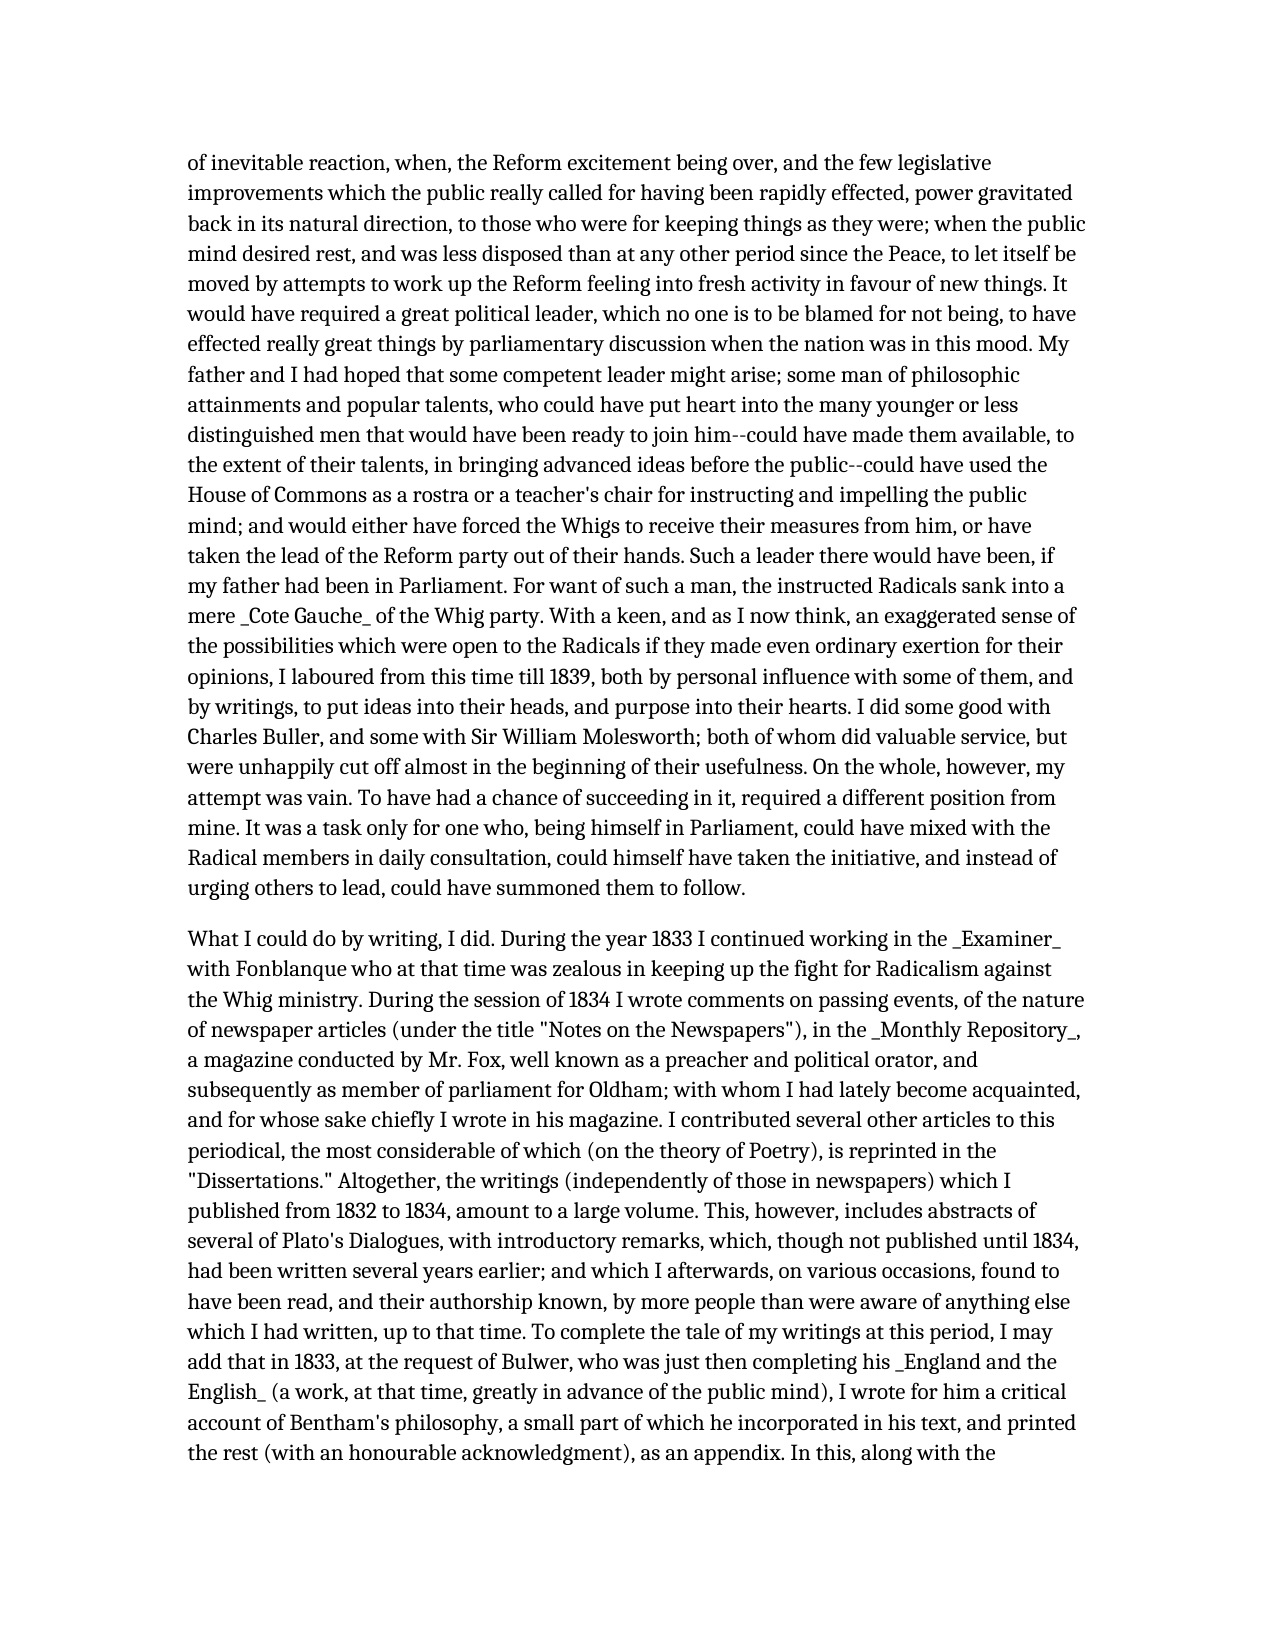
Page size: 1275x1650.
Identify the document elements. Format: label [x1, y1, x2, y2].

text [187, 150, 1087, 901]
text [187, 926, 1087, 1466]
